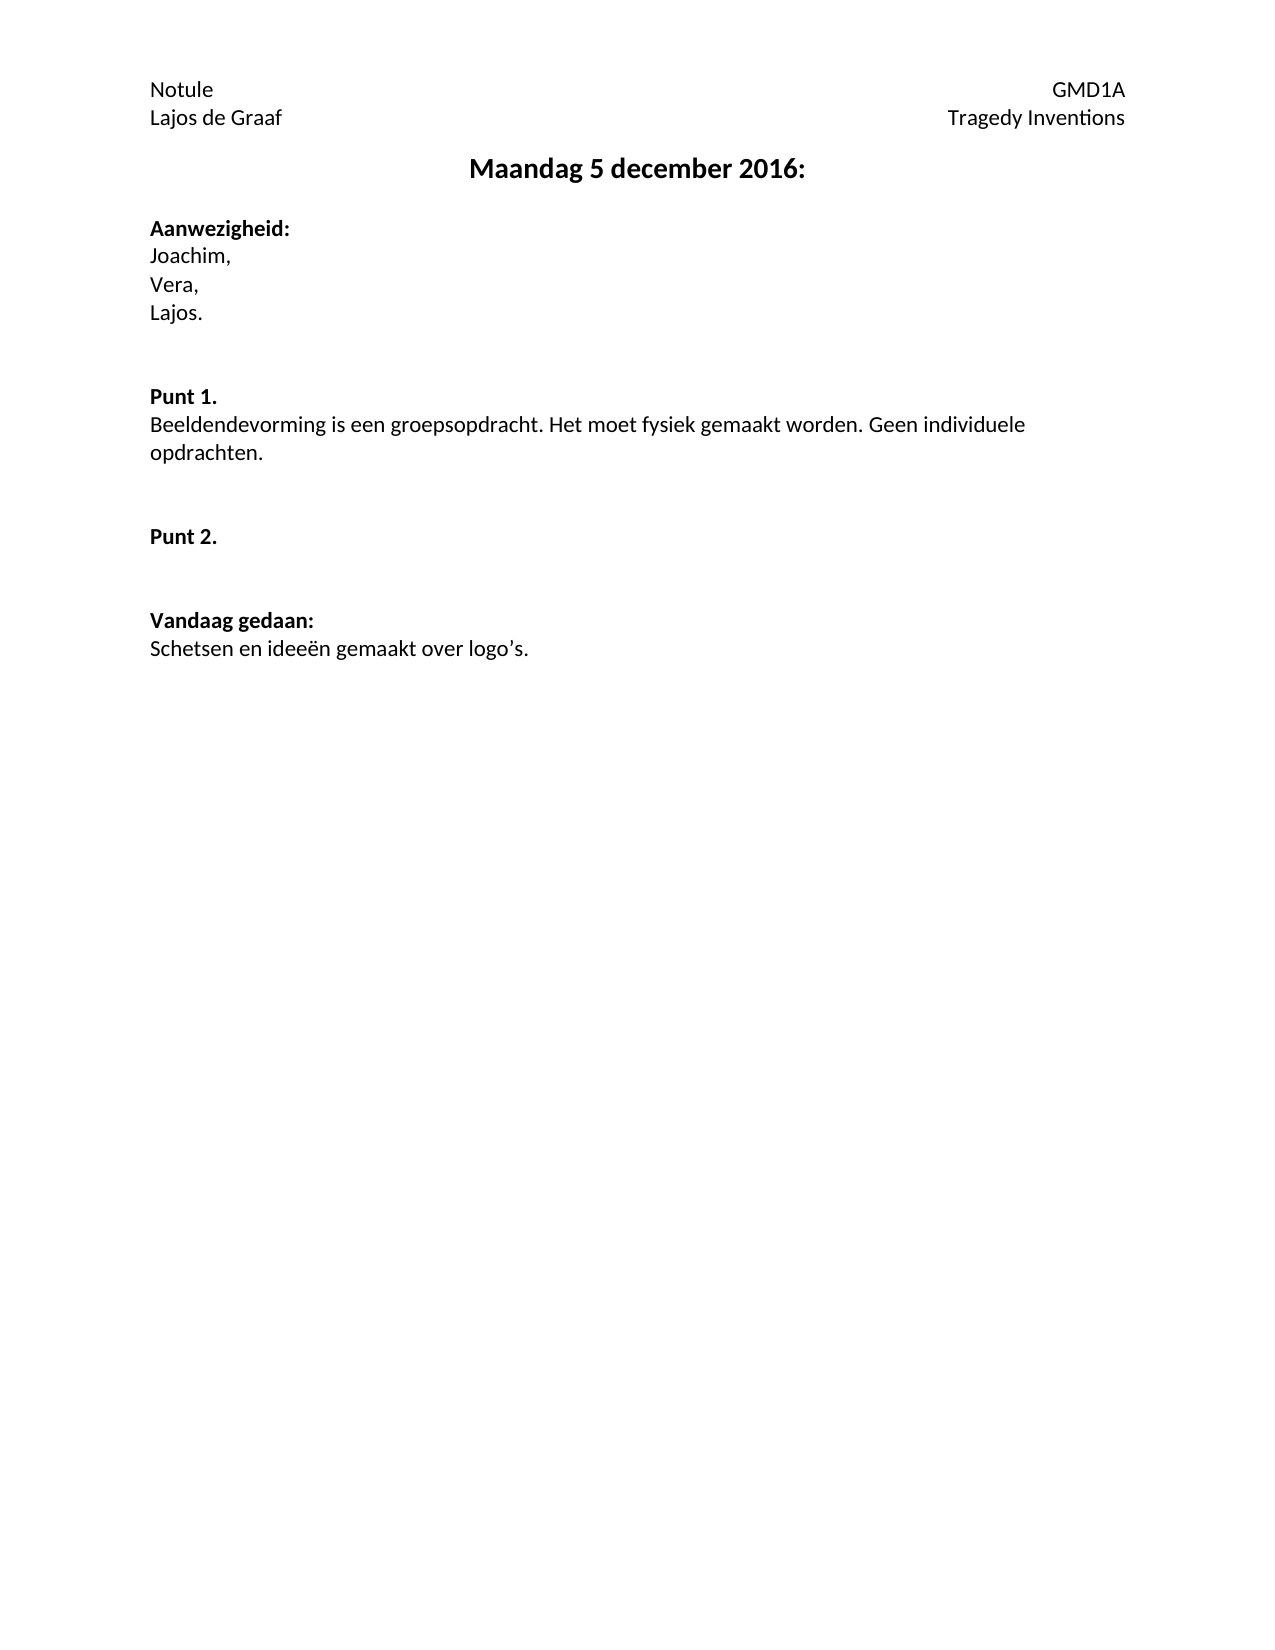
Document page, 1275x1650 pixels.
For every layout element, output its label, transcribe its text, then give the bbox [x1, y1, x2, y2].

text Aanwezigheid: [150, 214, 1125, 242]
text Lajos. [150, 298, 1125, 326]
text Vandaag gedaan: [150, 606, 1125, 634]
text Vera, [150, 270, 1125, 298]
text Punt 2. [150, 522, 1125, 550]
text Punt 1. [150, 382, 1125, 410]
text Beeldendevorming is een groepsopdracht. Het moet fysiek gemaakt worden. Geen individuele opdrachten. [150, 410, 1125, 466]
text Maandag 5 december 2016: [150, 150, 1125, 186]
text Schetsen en ideeën gemaakt over logo’s. [150, 634, 1125, 662]
text Joachim, [150, 242, 1125, 270]
